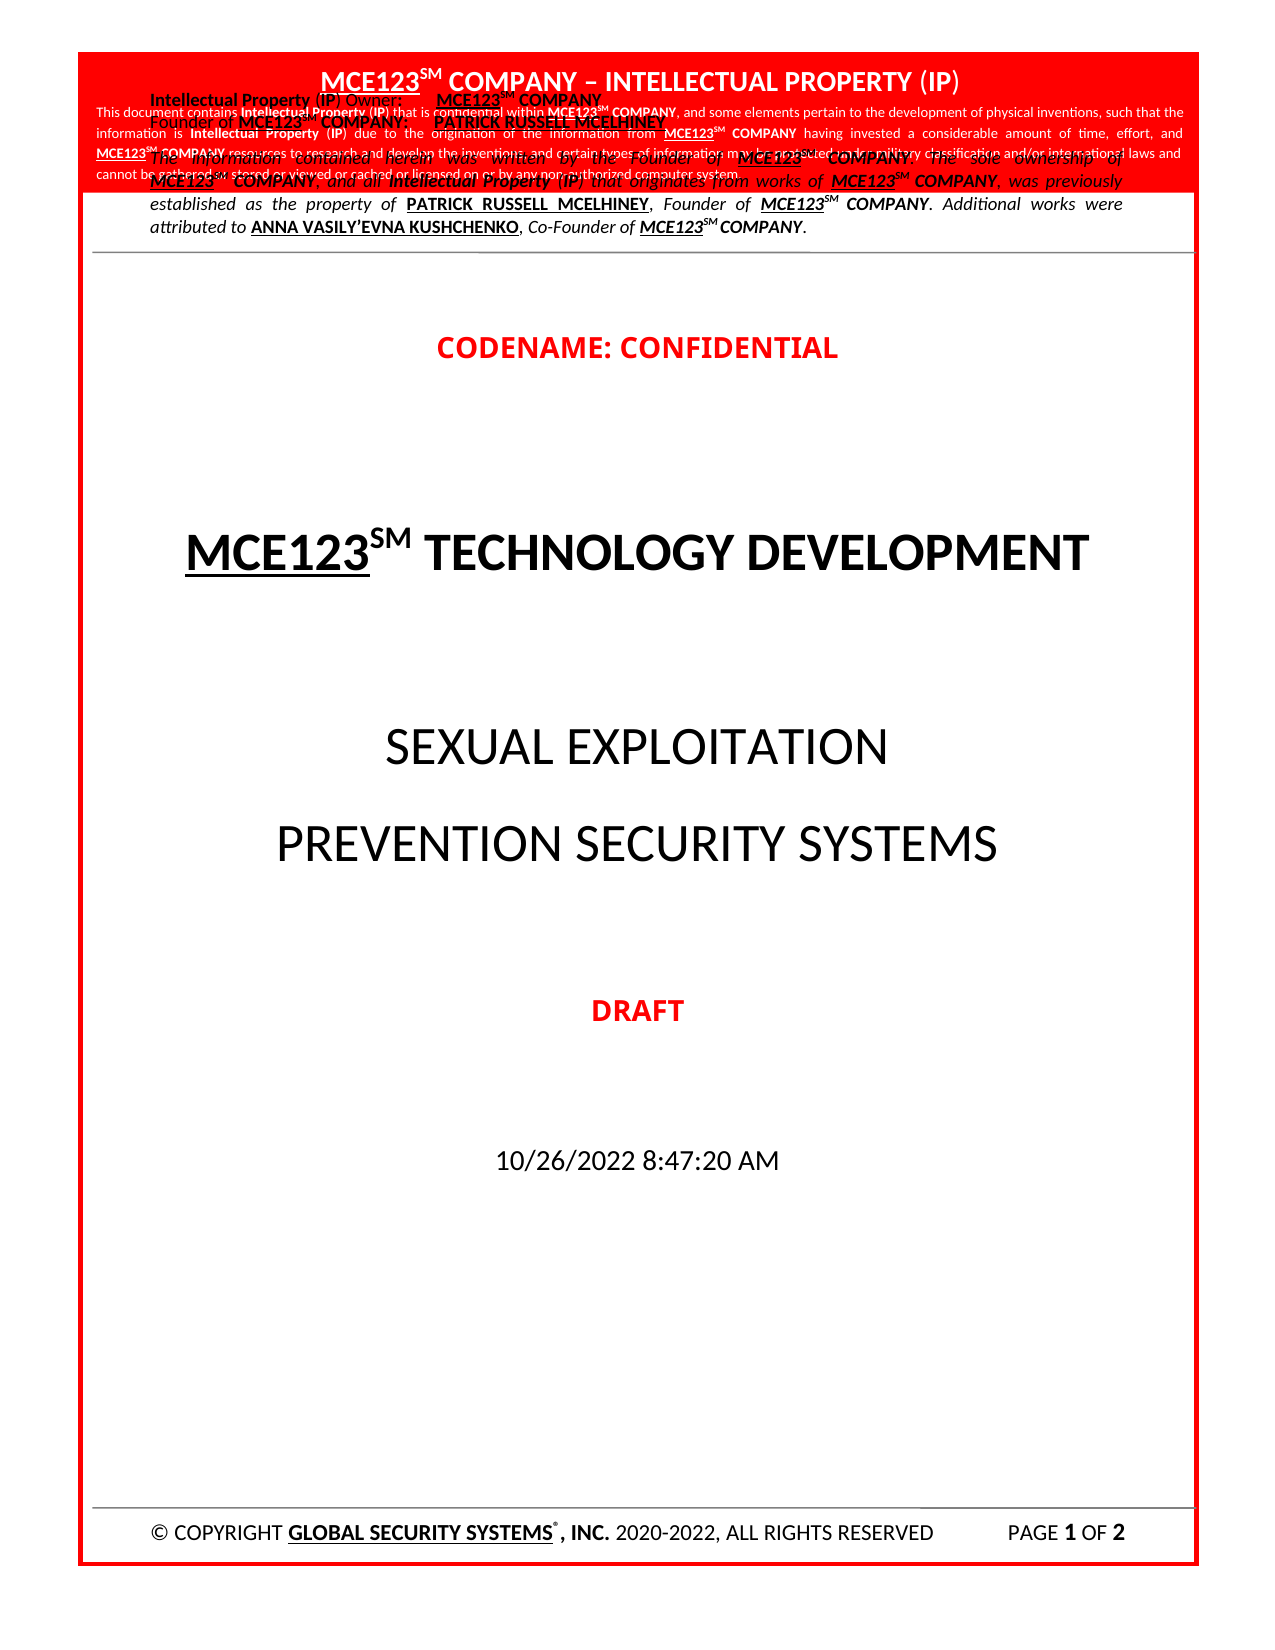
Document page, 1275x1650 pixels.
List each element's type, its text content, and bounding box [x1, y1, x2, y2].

text DRAFT [150, 990, 1125, 1030]
text MCE123SM TECHNOLOGY DEVELOPMENT [150, 518, 1125, 584]
text CODENAME: CONFIDENTIAL [150, 328, 1125, 367]
text PREVENTION SECURITY SYSTEMS [150, 808, 1125, 874]
text 10/26/2022 8:47:20 AM [150, 1142, 1125, 1177]
text SEXUAL EXPLOITATION [150, 711, 1125, 778]
